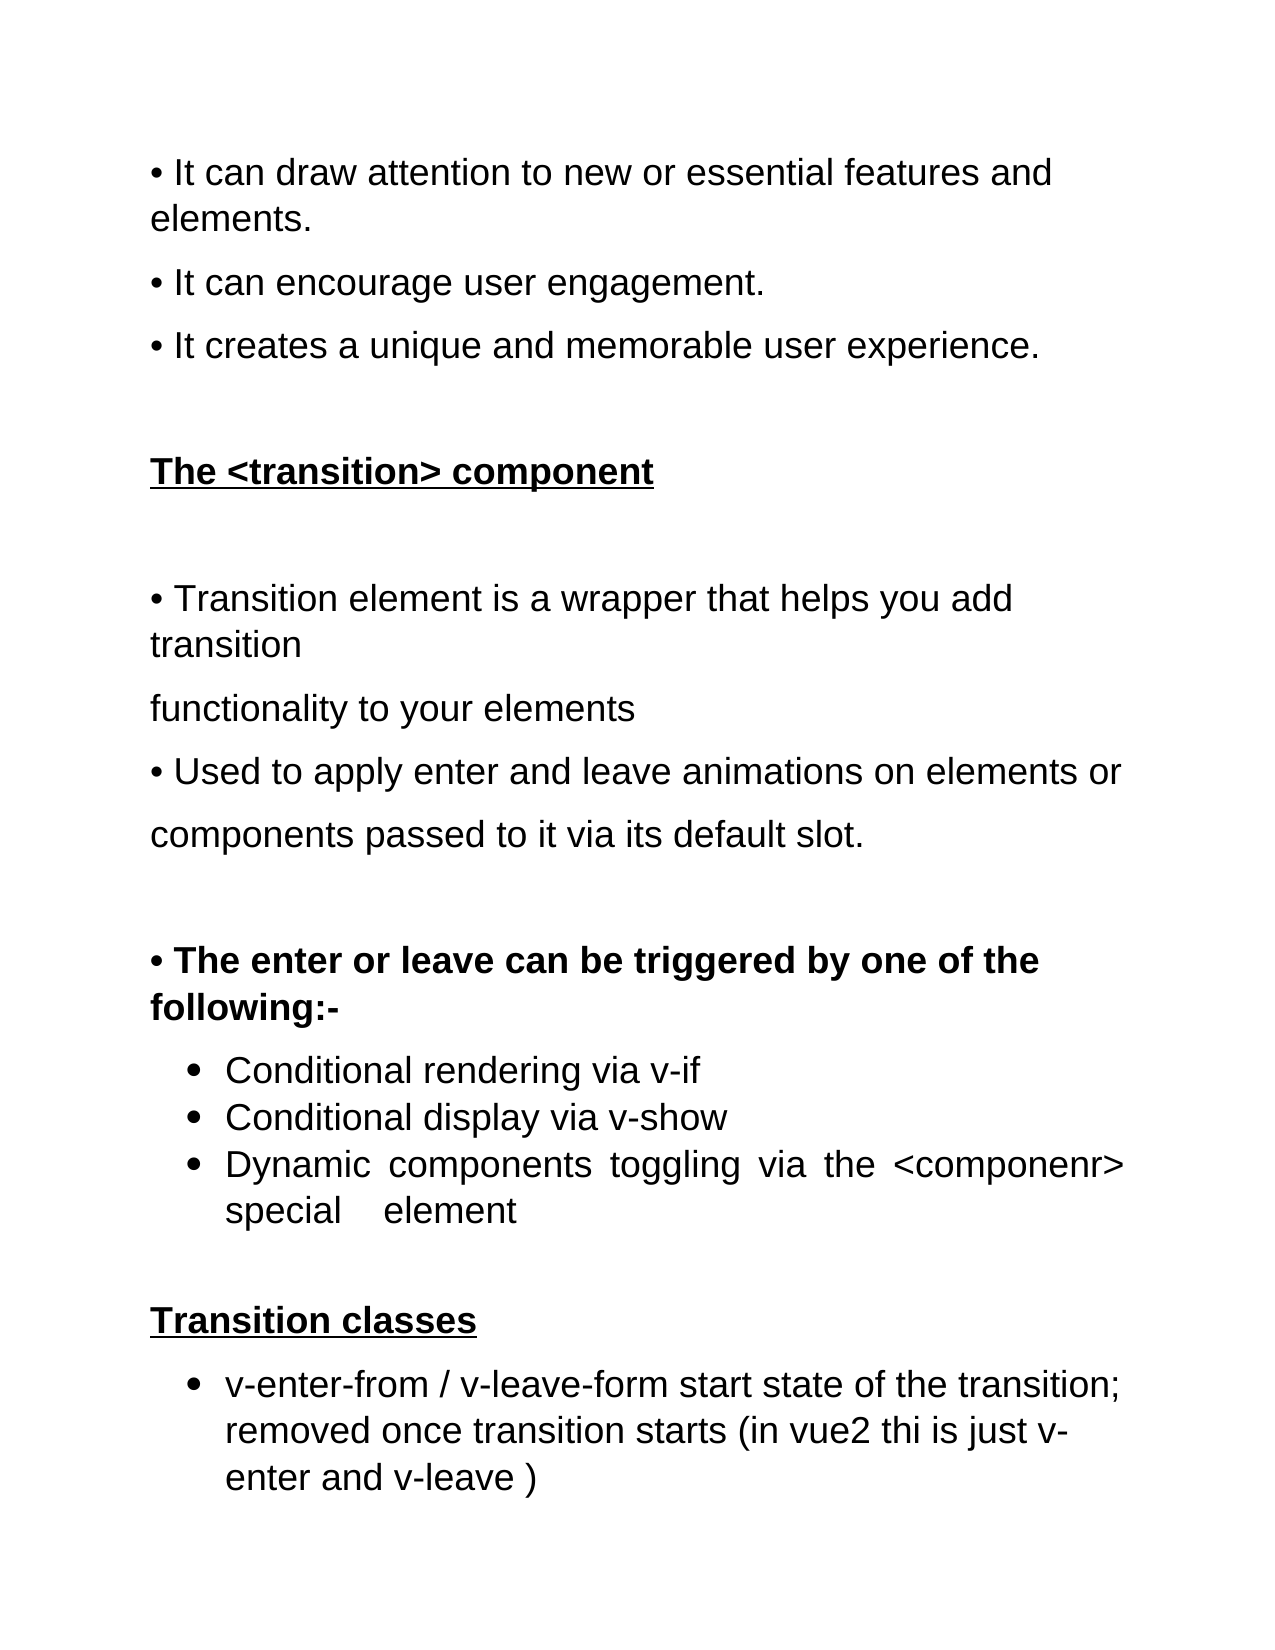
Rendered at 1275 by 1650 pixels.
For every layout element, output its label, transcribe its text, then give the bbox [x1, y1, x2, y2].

text Transition classes [150, 1298, 1125, 1342]
list Conditional rendering via v-if [187, 1048, 1125, 1092]
text functionality to your elements [150, 686, 1125, 729]
text • The enter or leave can be triggered by one of the following:- [150, 939, 1125, 1028]
text • It can draw attention to new or essential features and elements. [150, 150, 1125, 240]
list Conditional display via v-show [187, 1095, 1125, 1138]
text • It creates a unique and memorable user experience. [150, 323, 1125, 366]
list v-enter-from / v-leave-form start state of the transition; removed once transition starts (in vue2 thi is just v-enter and v-leave ) [187, 1362, 1125, 1498]
text components passed to it via its default slot. [150, 812, 1125, 855]
list Dynamic components toggling via the <componenr> special element [187, 1142, 1125, 1232]
text • Used to apply enter and leave animations on elements or [150, 749, 1125, 792]
text • Transition element is a wrapper that helps you add transition [150, 576, 1125, 666]
text • It can encourage user engagement. [150, 260, 1125, 303]
text The <transition> component [150, 449, 1125, 493]
